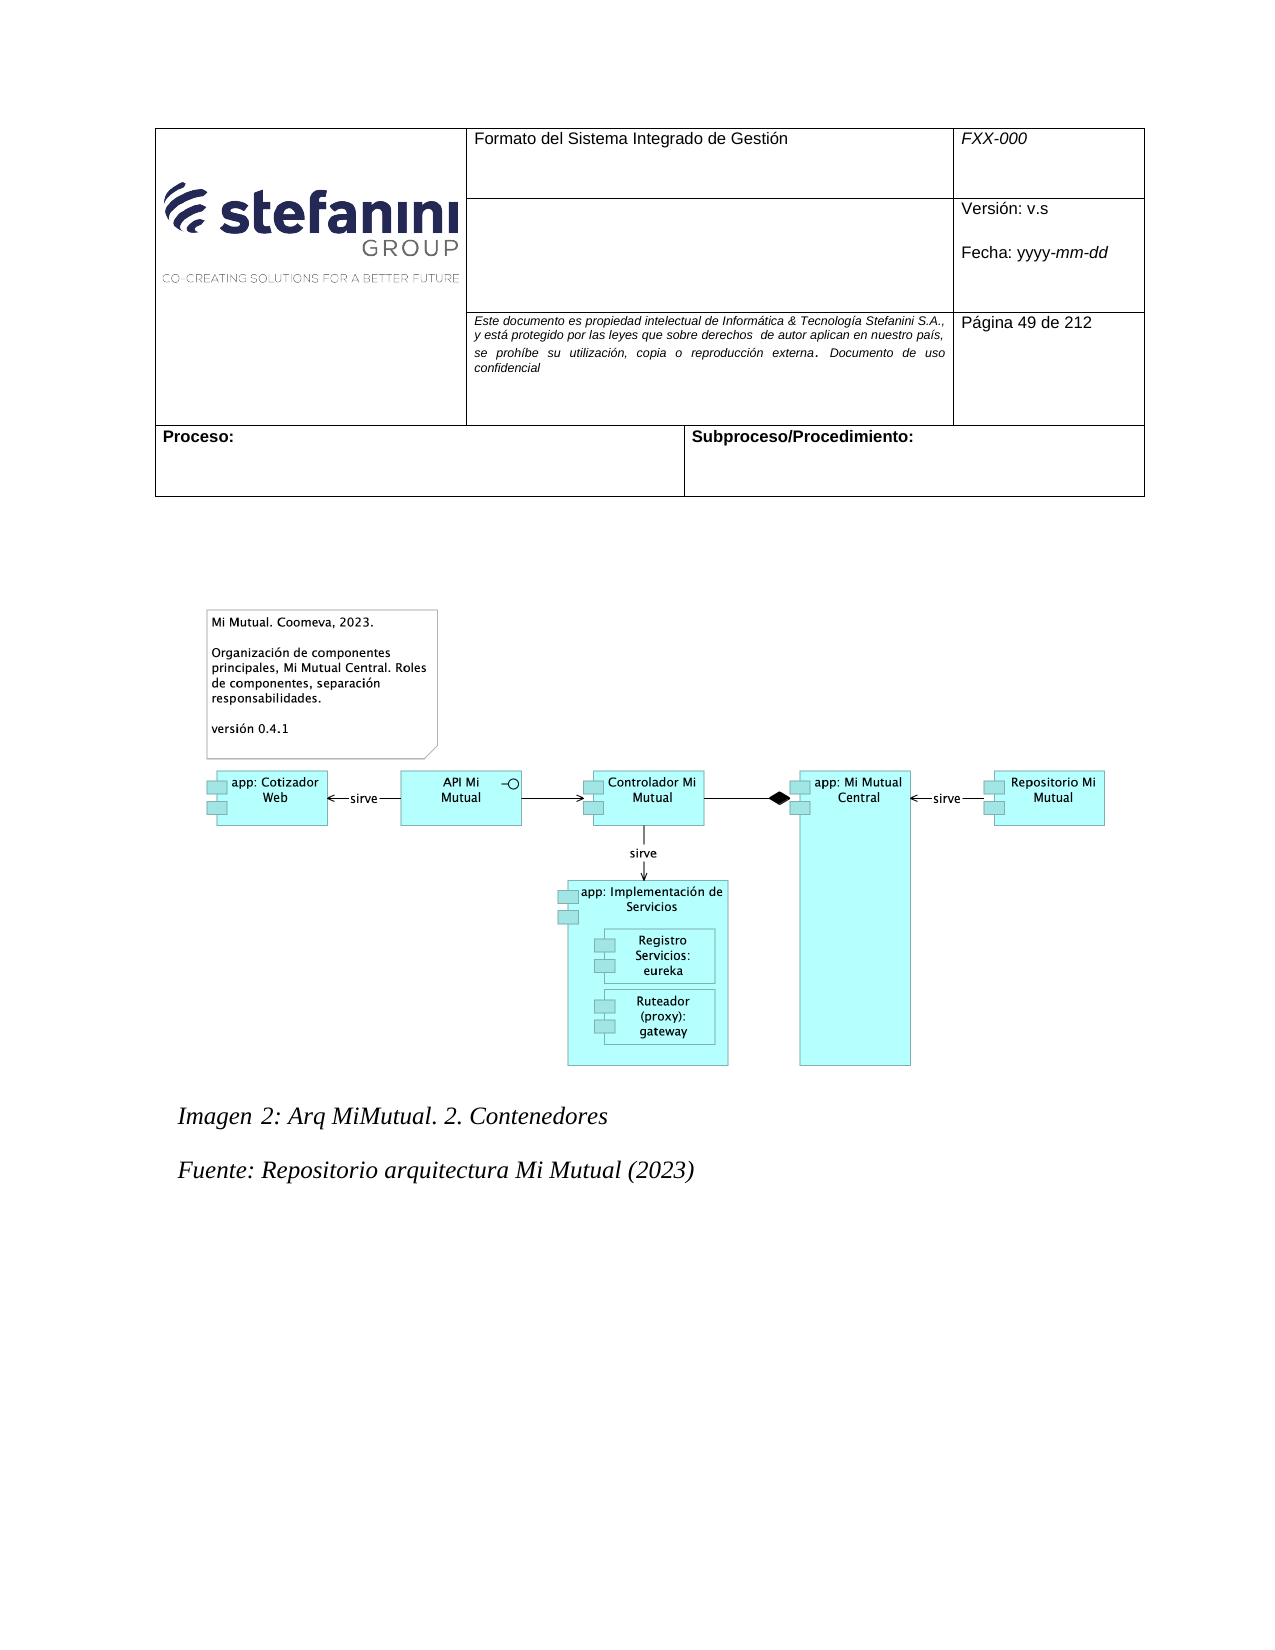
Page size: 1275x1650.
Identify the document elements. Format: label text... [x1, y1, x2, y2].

picture [196, 599, 1115, 1076]
text Imagen 2: Arq MiMutual. 2. Contenedores [177, 1101, 1098, 1130]
text Fuente: Repositorio arquitectura Mi Mutual (2023) [177, 1155, 1098, 1183]
picture [162, 182, 460, 286]
